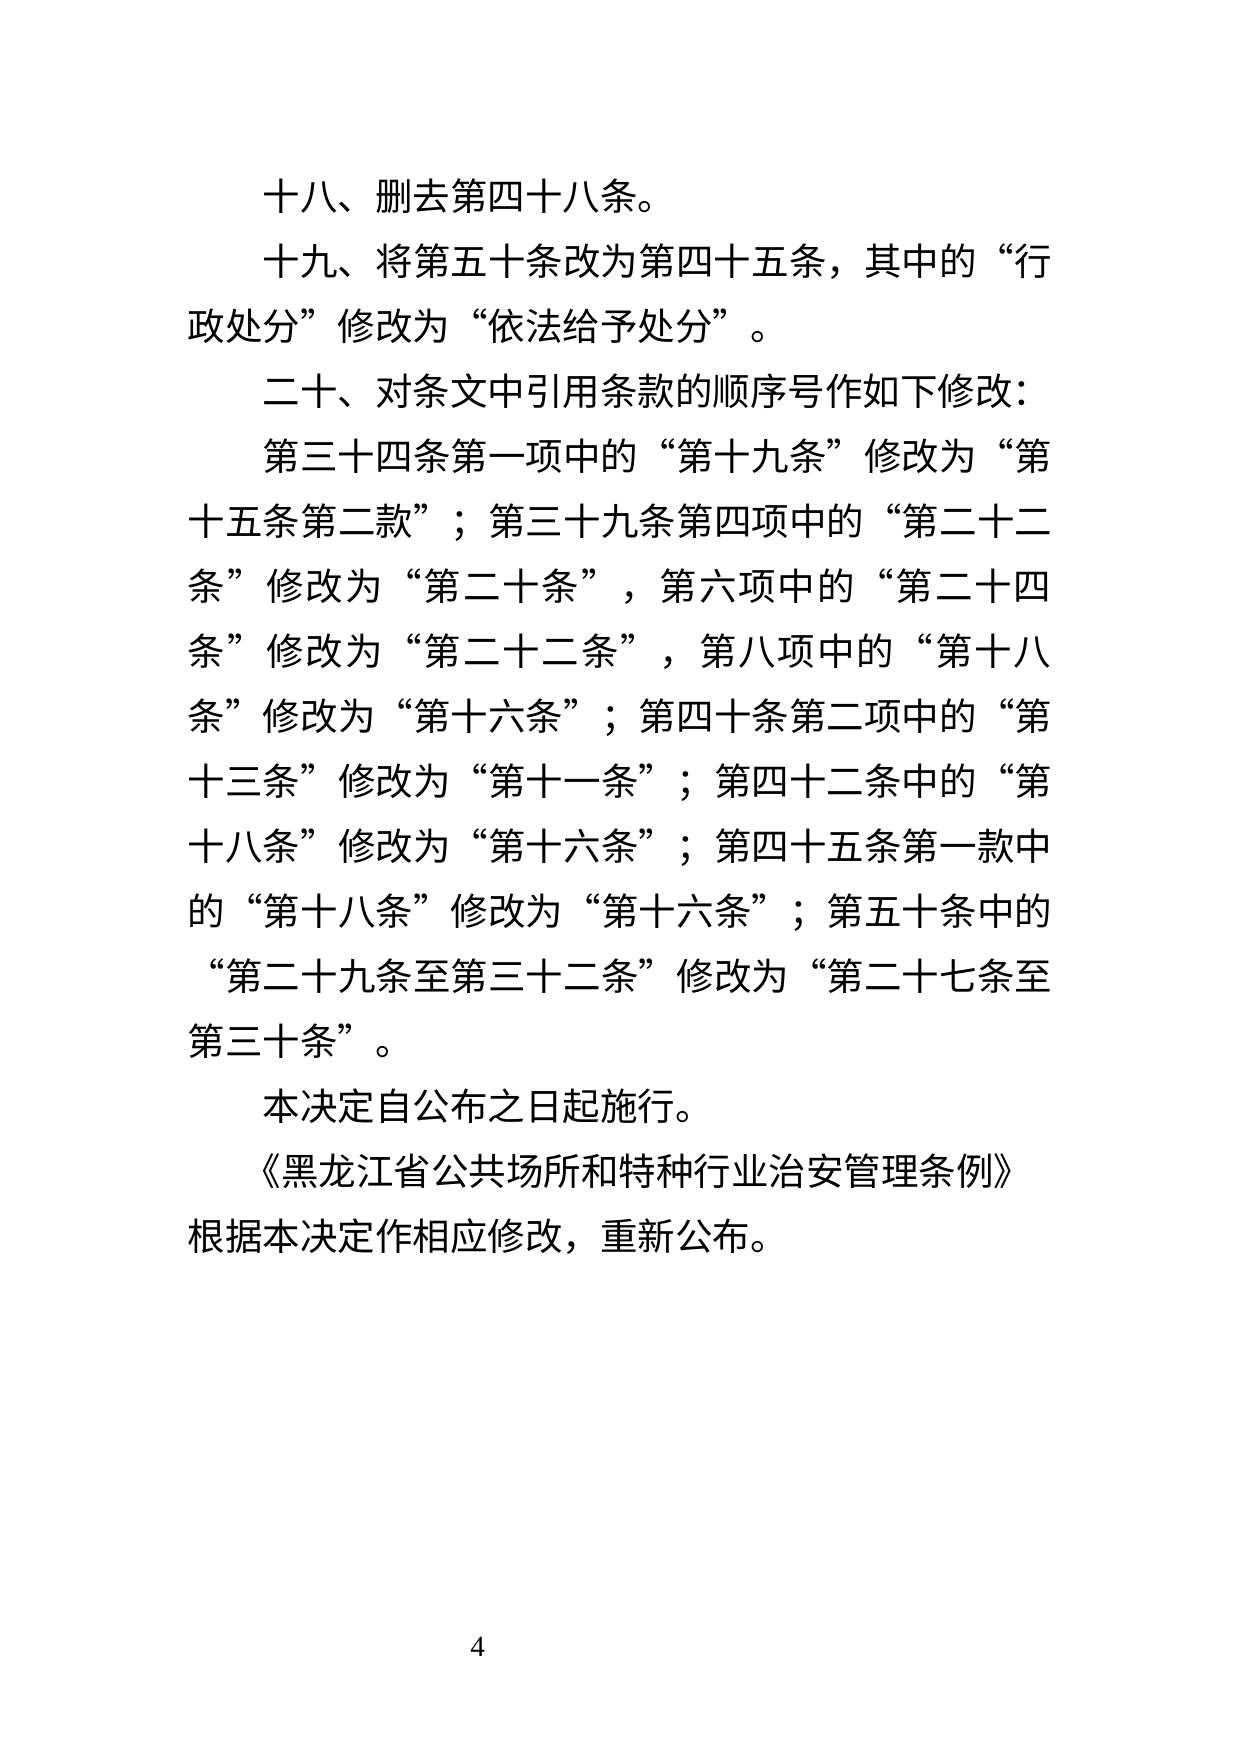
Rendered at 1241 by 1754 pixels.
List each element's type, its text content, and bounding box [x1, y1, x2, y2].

text 第三十四条第一项中的“第十九条”修改为“第十五条第二款”；第三十九条第四项中的“第二十二条”修改为“第二十条”，第六项中的“第二十四条”修改为“第二十二条”，第八项中的“第十八条”修改为“第十六条”；第四十条第二项中的“第十三条”修改为“第十一条”；第四十二条中的“第十八条”修改为“第十六条”；第四十五条第一款中的“第十八条”修改为“第十六条”；第五十条中的“第二十九条至第三十二条”修改为“第二十七条至第三十条”。 [187, 422, 1053, 1072]
text 《黑龙江省公共场所和特种行业治安管理条例》根据本决定作相应修改，重新公布。 [187, 1137, 1053, 1267]
text 本决定自公布之日起施行。 [187, 1072, 1053, 1137]
text 十九、将第五十条改为第四十五条，其中的“行政处分”修改为“依法给予处分”。 [187, 227, 1053, 357]
text 十八、删去第四十八条。 [187, 162, 1053, 227]
text 二十、对条文中引用条款的顺序号作如下修改： [187, 357, 1053, 422]
